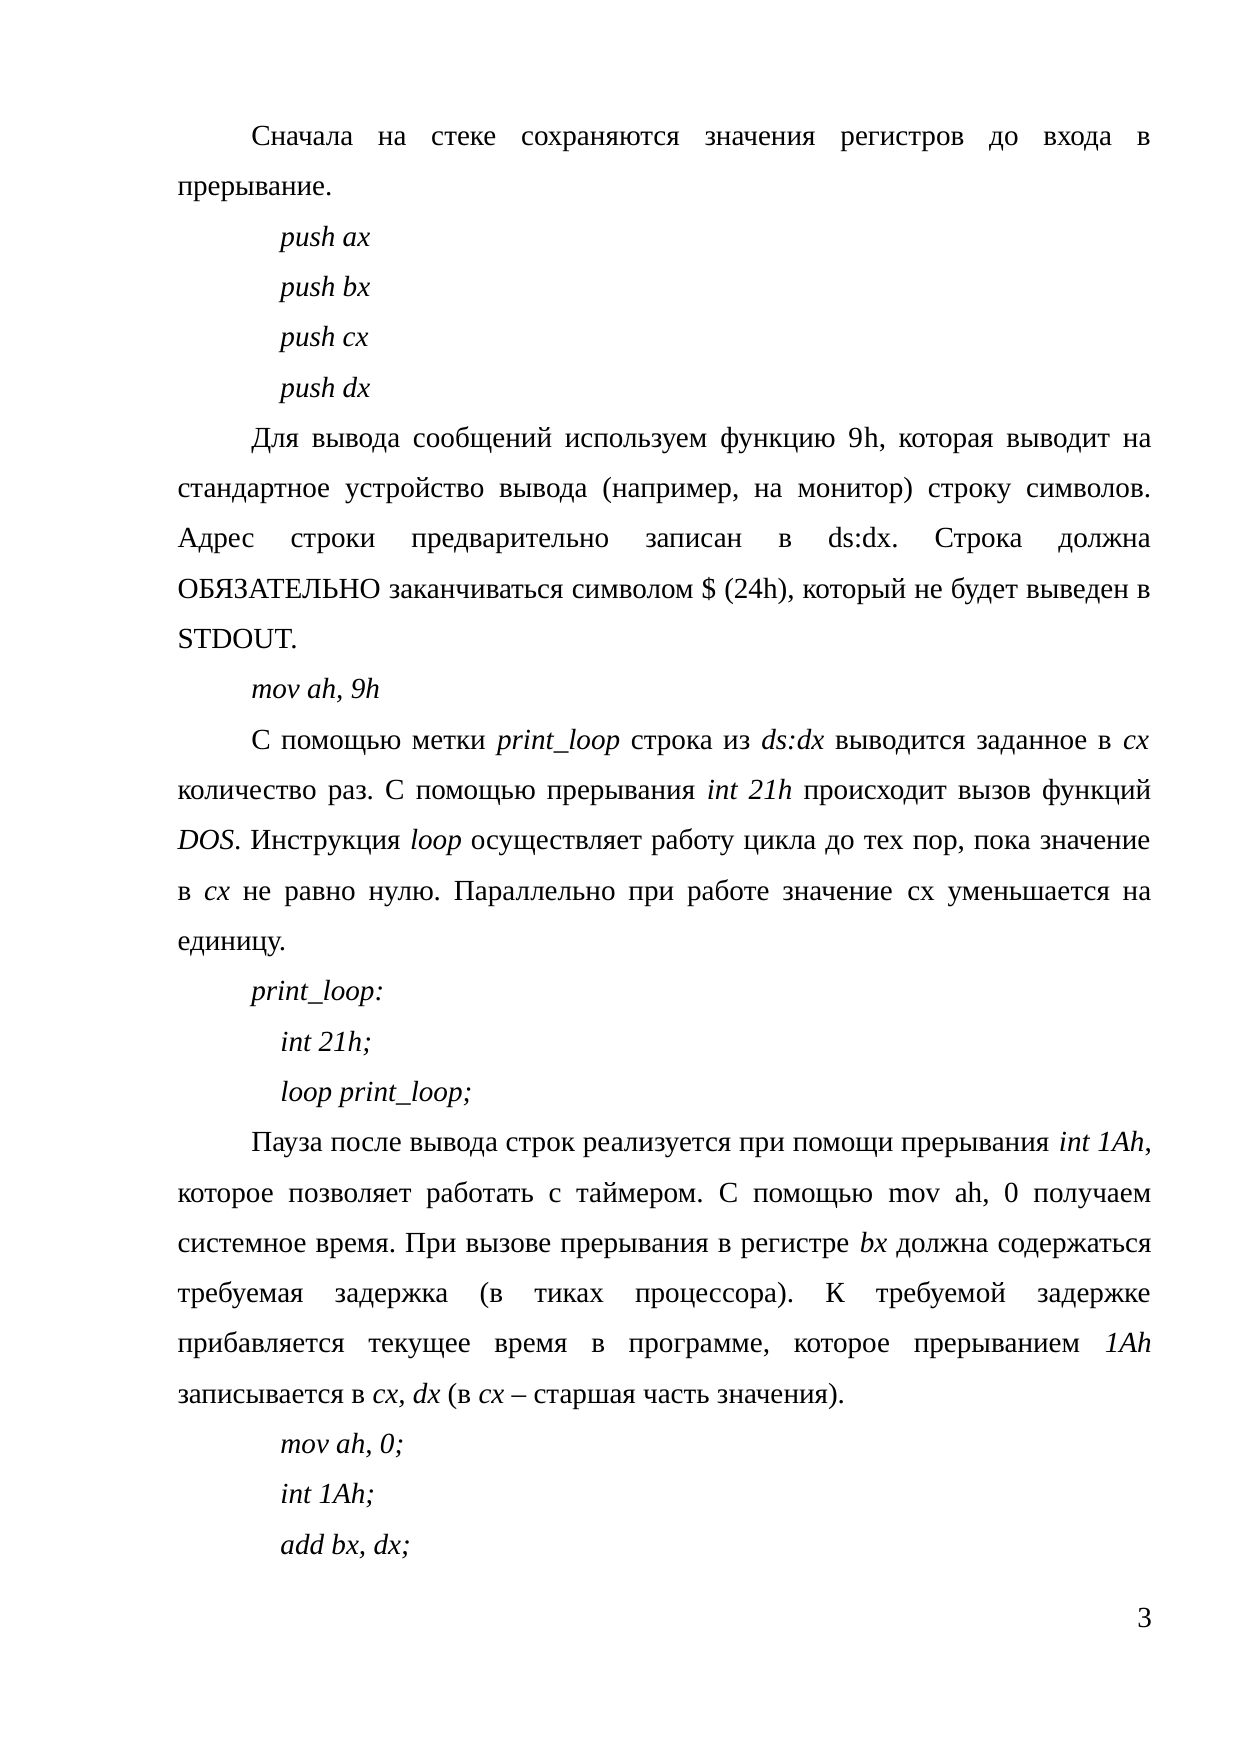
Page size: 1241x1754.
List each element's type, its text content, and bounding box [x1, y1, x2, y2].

text Для вывода сообщений используем функцию 9h, которая выводит на стандартное устройство вывода (например, на монитор) строку символов. Адрес строки предварительно записан в ds:dx. Строка должна ОБЯЗАТЕЛЬНО заканчиваться символом $ (24h), который не будет выведен в STDOUT. [177, 420, 1152, 655]
text push ax [177, 219, 1152, 252]
text push bx [177, 269, 1152, 303]
text push cx [177, 319, 1152, 353]
text mov ah, 9h [177, 672, 1152, 705]
text int 21h; [177, 1024, 1152, 1057]
text loop print_loop; [177, 1074, 1152, 1108]
text print_loop: [177, 973, 1152, 1007]
text mov ah, 0; [177, 1426, 1152, 1460]
text push dx [177, 370, 1152, 403]
text С помощью метки print_loop строка из ds:dx выводится заданное в cx количество раз. С помощью прерывания int 21h происходит вызов функций DOS. Инструкция loop осуществляет работу цикла до тех пор, пока значение в cx не равно нулю. Параллельно при работе значение cx уменьшается на единицу. [177, 722, 1152, 957]
text Пауза после вывода строк реализуется при помощи прерывания int 1Ah, которое позволяет работать с таймером. С помощью mov ah, 0 получаем системное время. При вызове прерывания в регистре bx должна содержаться требуемая задержка (в тиках процессора). К требуемой задержке прибавляется текущее время в программе, которое прерыванием 1Ah записывается в cx, dx (в cx – старшая часть значения). [177, 1124, 1152, 1409]
text int 1Ah; [177, 1477, 1152, 1510]
text Сначала на стеке сохраняются значения регистров до входа в прерывание. [177, 118, 1152, 202]
text add bx, dx; [177, 1527, 1152, 1560]
